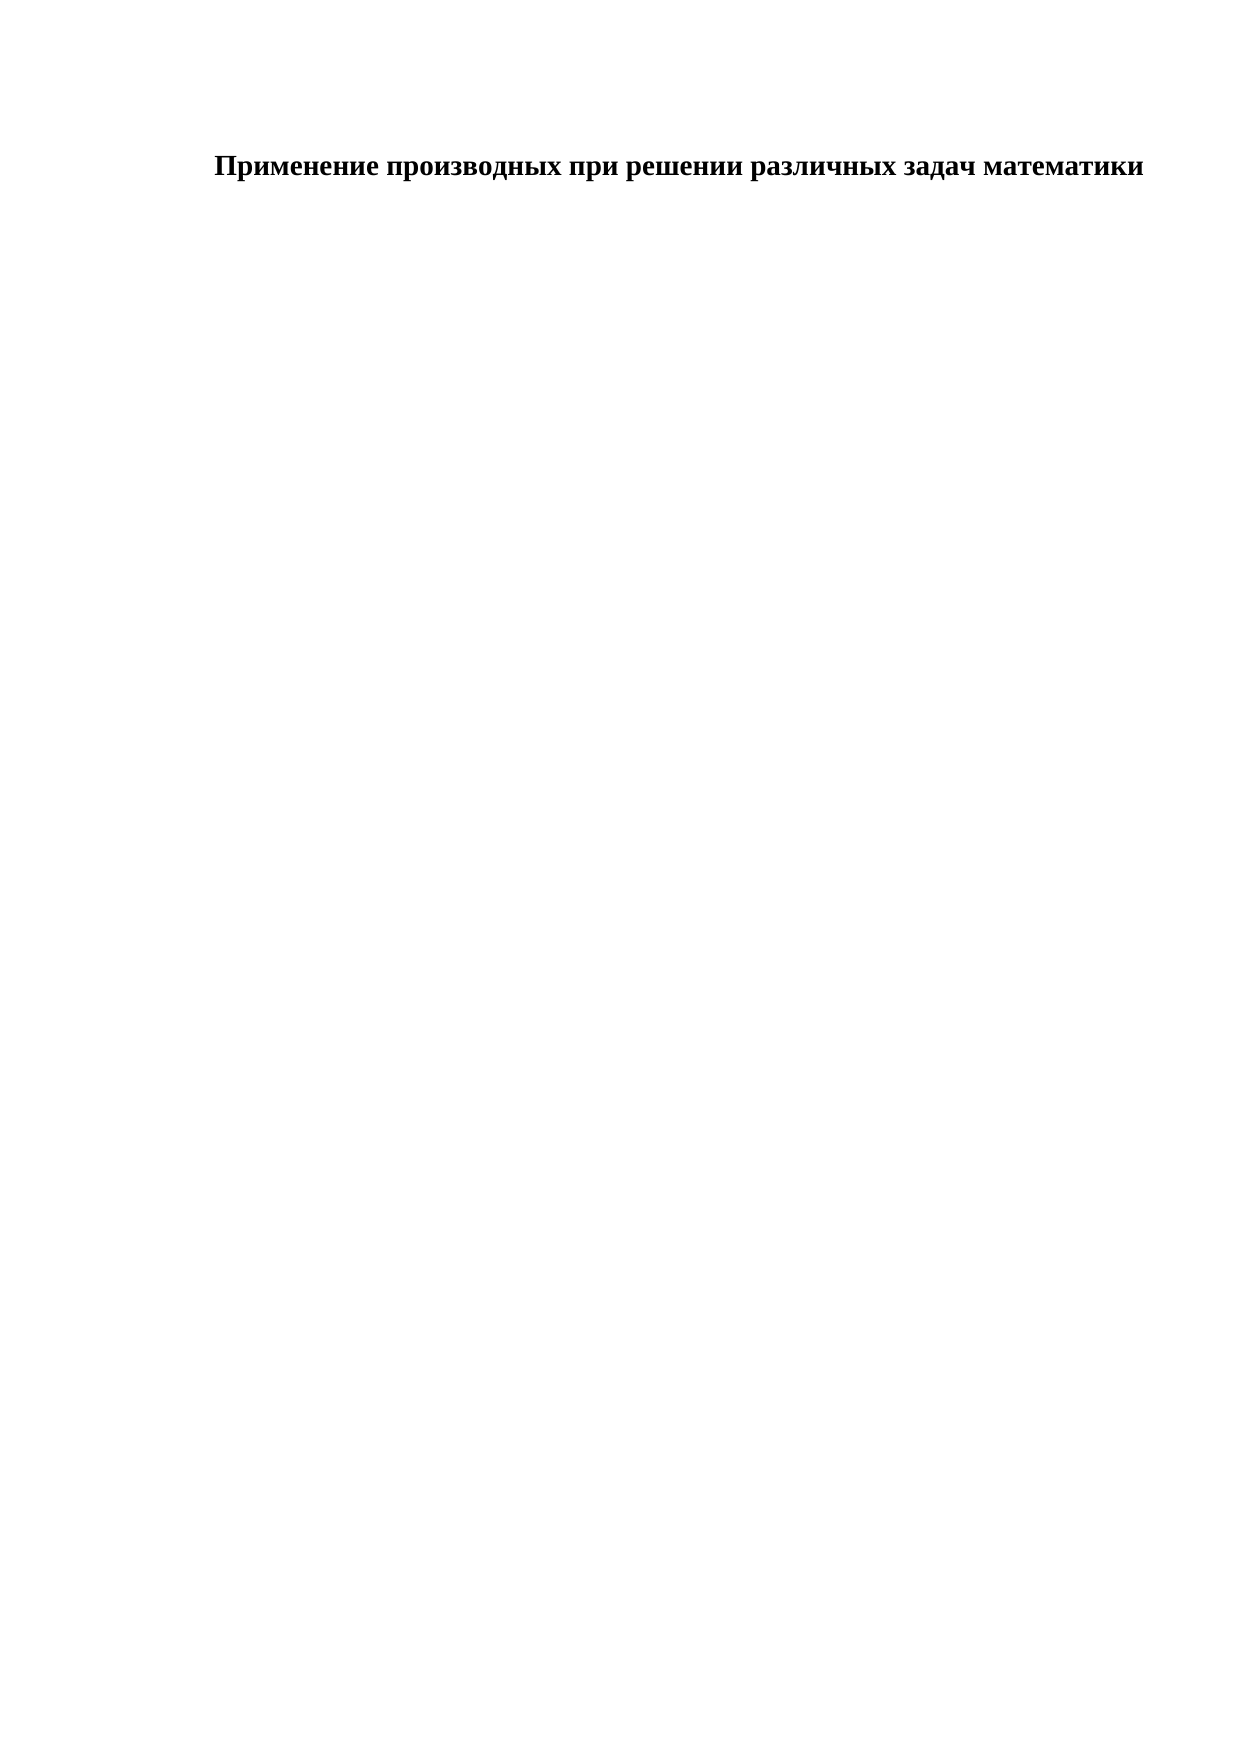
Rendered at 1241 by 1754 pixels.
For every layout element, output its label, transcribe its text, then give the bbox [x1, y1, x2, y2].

text Применение производных при решении различных задач математики [177, 148, 1181, 181]
